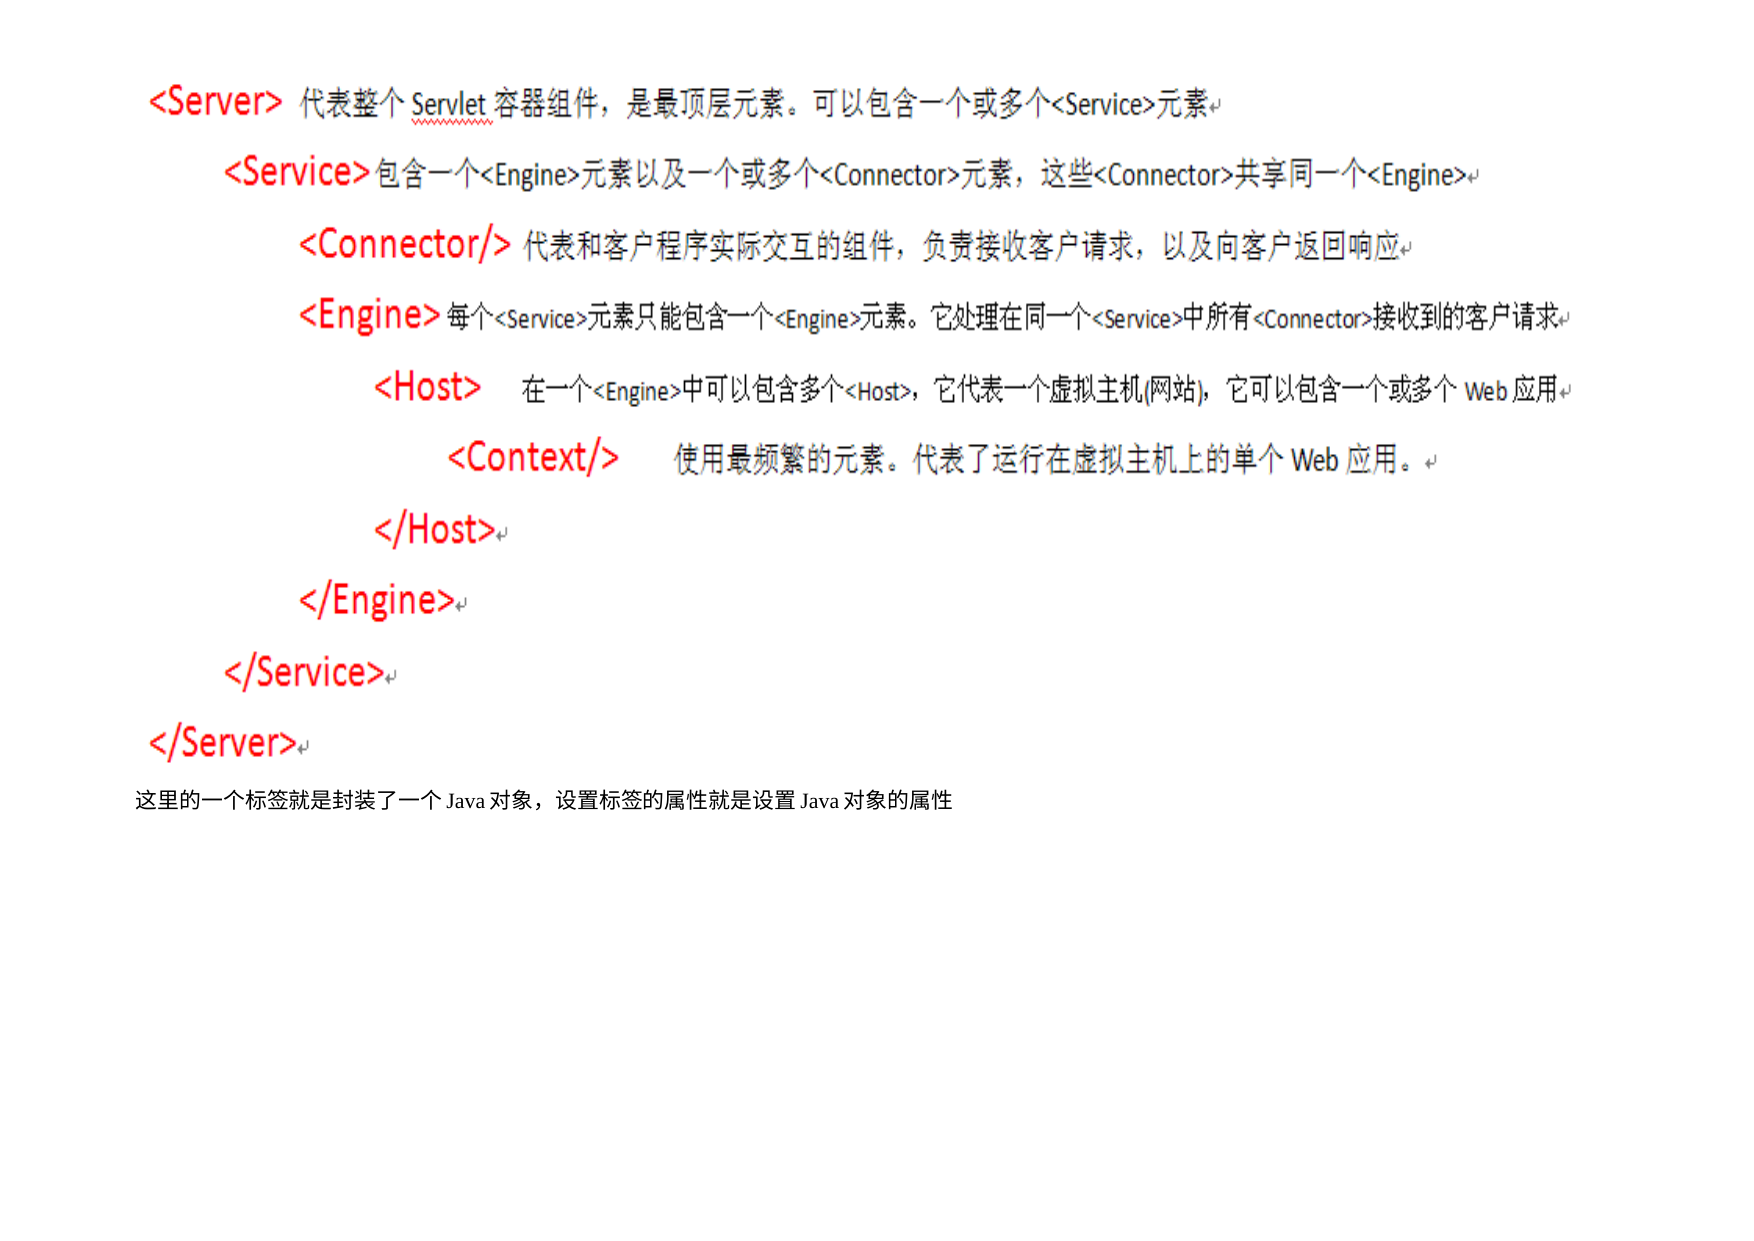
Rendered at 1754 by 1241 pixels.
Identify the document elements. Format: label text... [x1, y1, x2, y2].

picture [135, 67, 1574, 783]
text 这里的一个标签就是封装了一个Java对象，设置标签的属性就是设置Java对象的属性 [59, 783, 1695, 815]
